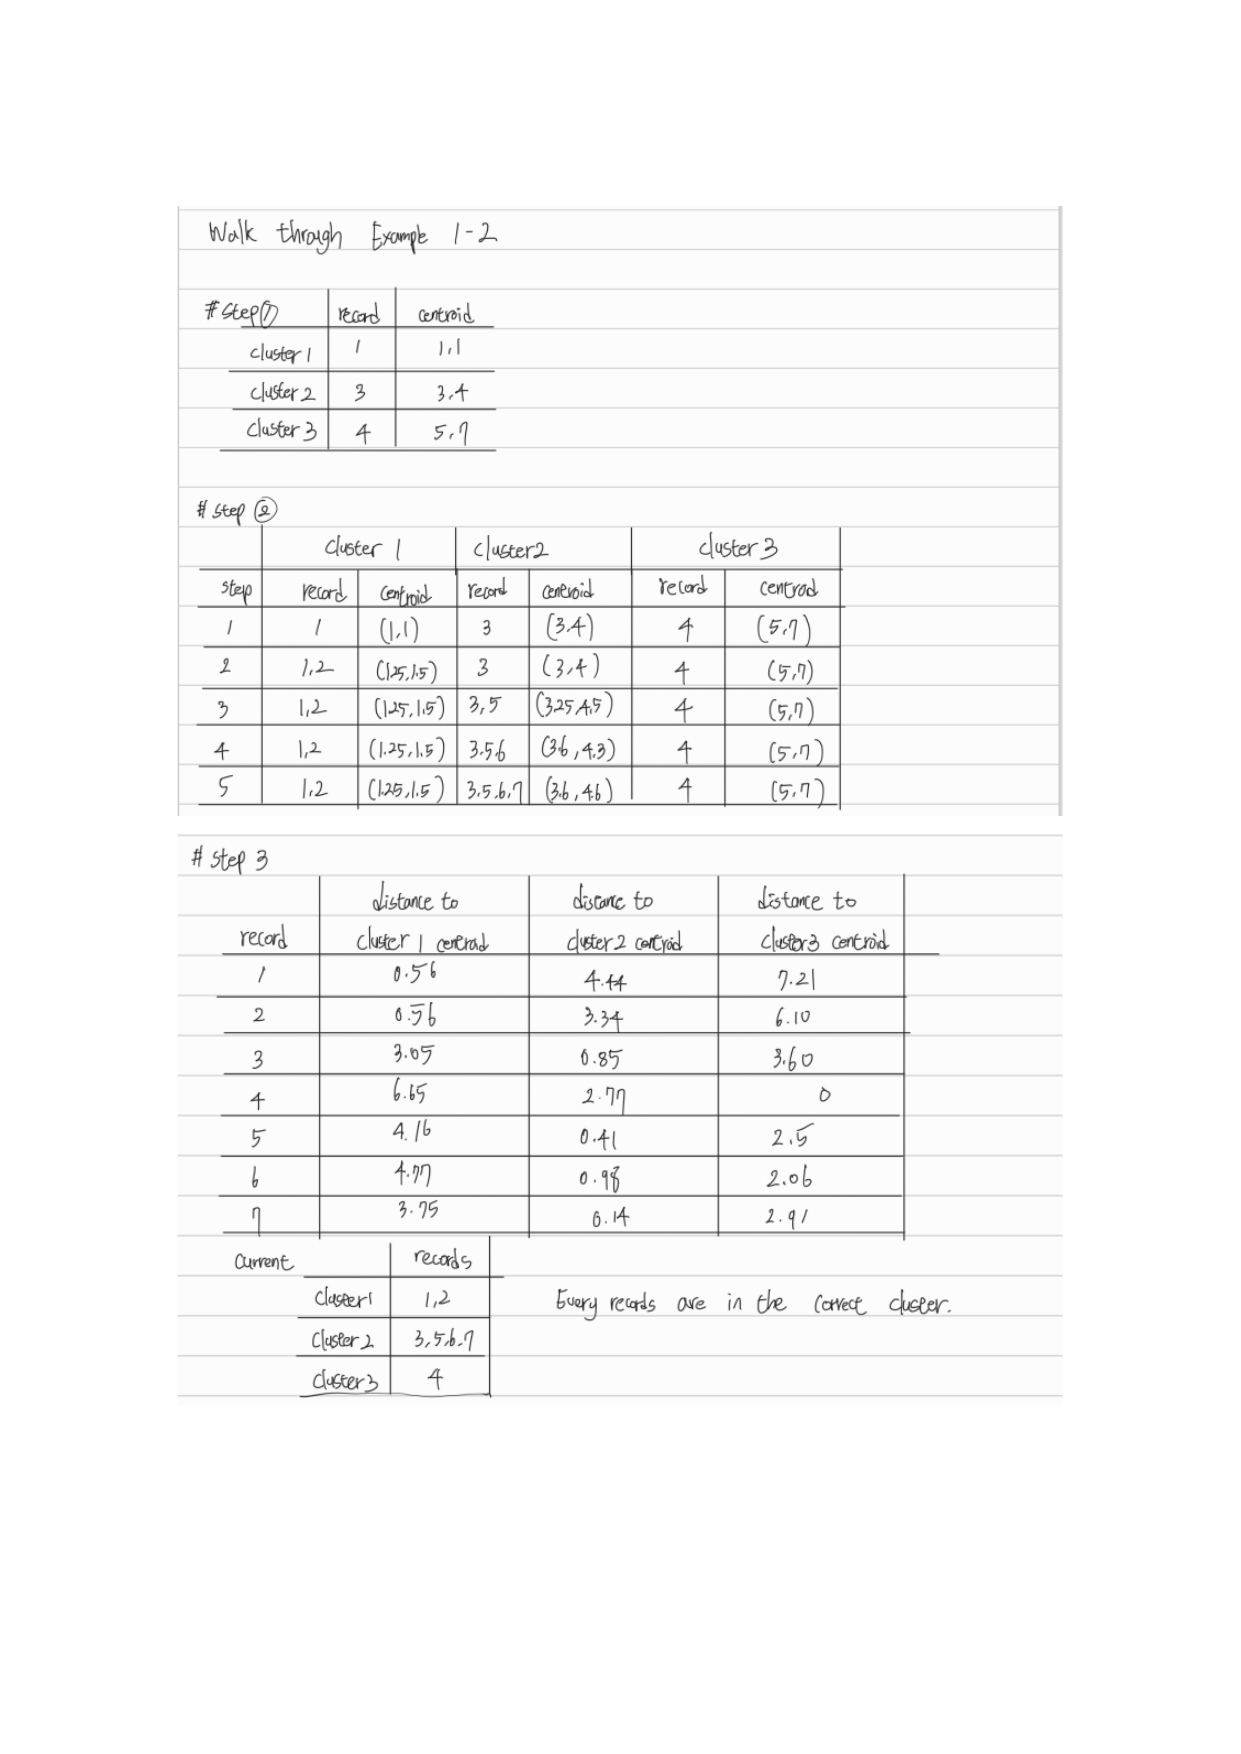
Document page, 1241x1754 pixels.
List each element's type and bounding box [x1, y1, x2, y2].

picture [177, 834, 1063, 1405]
picture [177, 206, 1063, 816]
